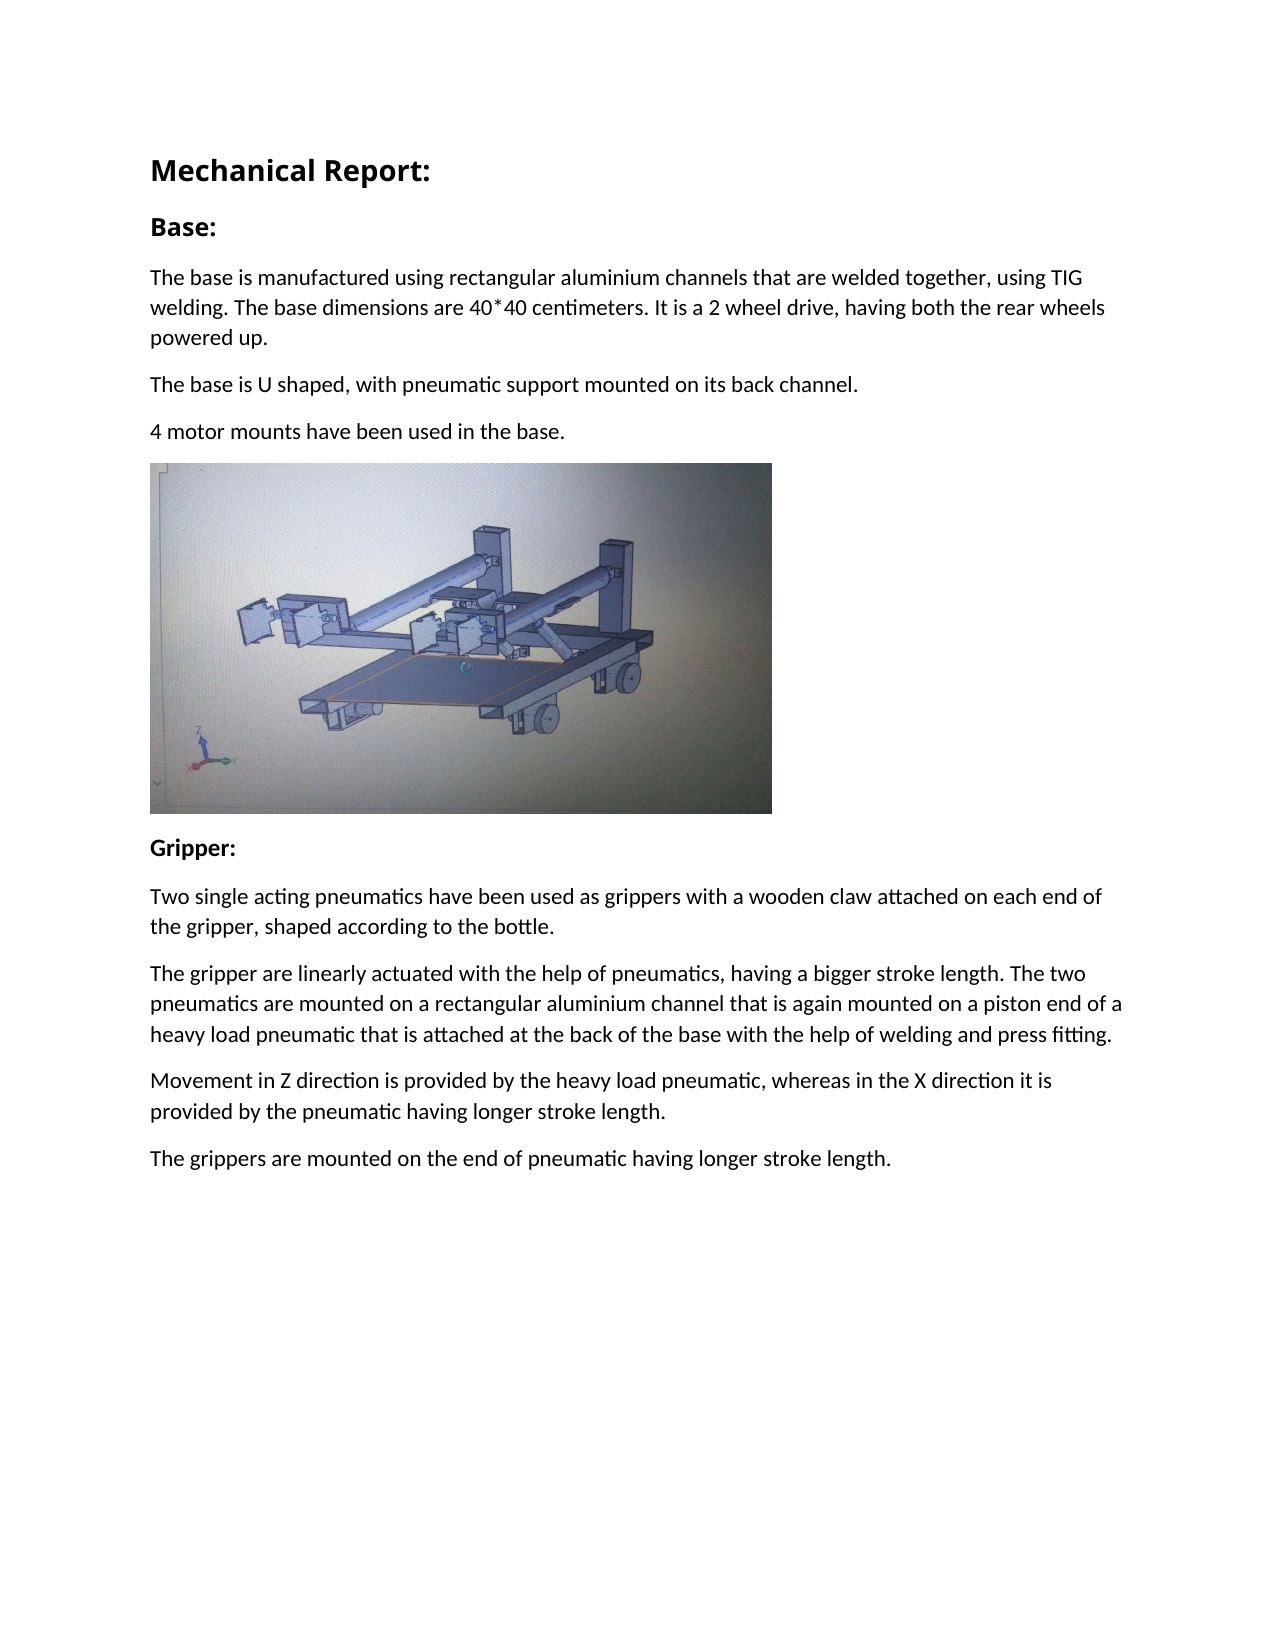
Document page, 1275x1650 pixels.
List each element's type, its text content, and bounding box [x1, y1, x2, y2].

text The base is U shaped, with pneumatic support mounted on its back channel. [150, 370, 1125, 398]
text Movement in Z direction is provided by the heavy load pneumatic, whereas in the X direction it is provided by the pneumatic having longer stroke length. [150, 1067, 1125, 1125]
text Gripper: [150, 833, 1125, 863]
text The base is manufactured using rectangular aluminium channels that are welded together, using TIG welding. The base dimensions are 40*40 centimeters. It is a 2 wheel drive, having both the rear wheels powered up. [150, 263, 1125, 351]
text Two single acting pneumatics have been used as grippers with a wooden claw attached on each end of the gripper, shaped according to the bottle. [150, 882, 1125, 940]
picture [150, 463, 772, 814]
text The grippers are mounted on the end of pneumatic having longer stroke length. [150, 1144, 1125, 1172]
text Base: [150, 209, 1125, 243]
text 4 motor mounts have been used in the base. [150, 417, 1125, 445]
text Mechanical Report: [150, 150, 1125, 190]
text The gripper are linearly actuated with the help of pneumatics, having a bigger stroke length. The two pneumatics are mounted on a rectangular aluminium channel that is again mounted on a piston end of a heavy load pneumatic that is attached at the back of the base with the help of welding and press fitting. [150, 959, 1125, 1048]
